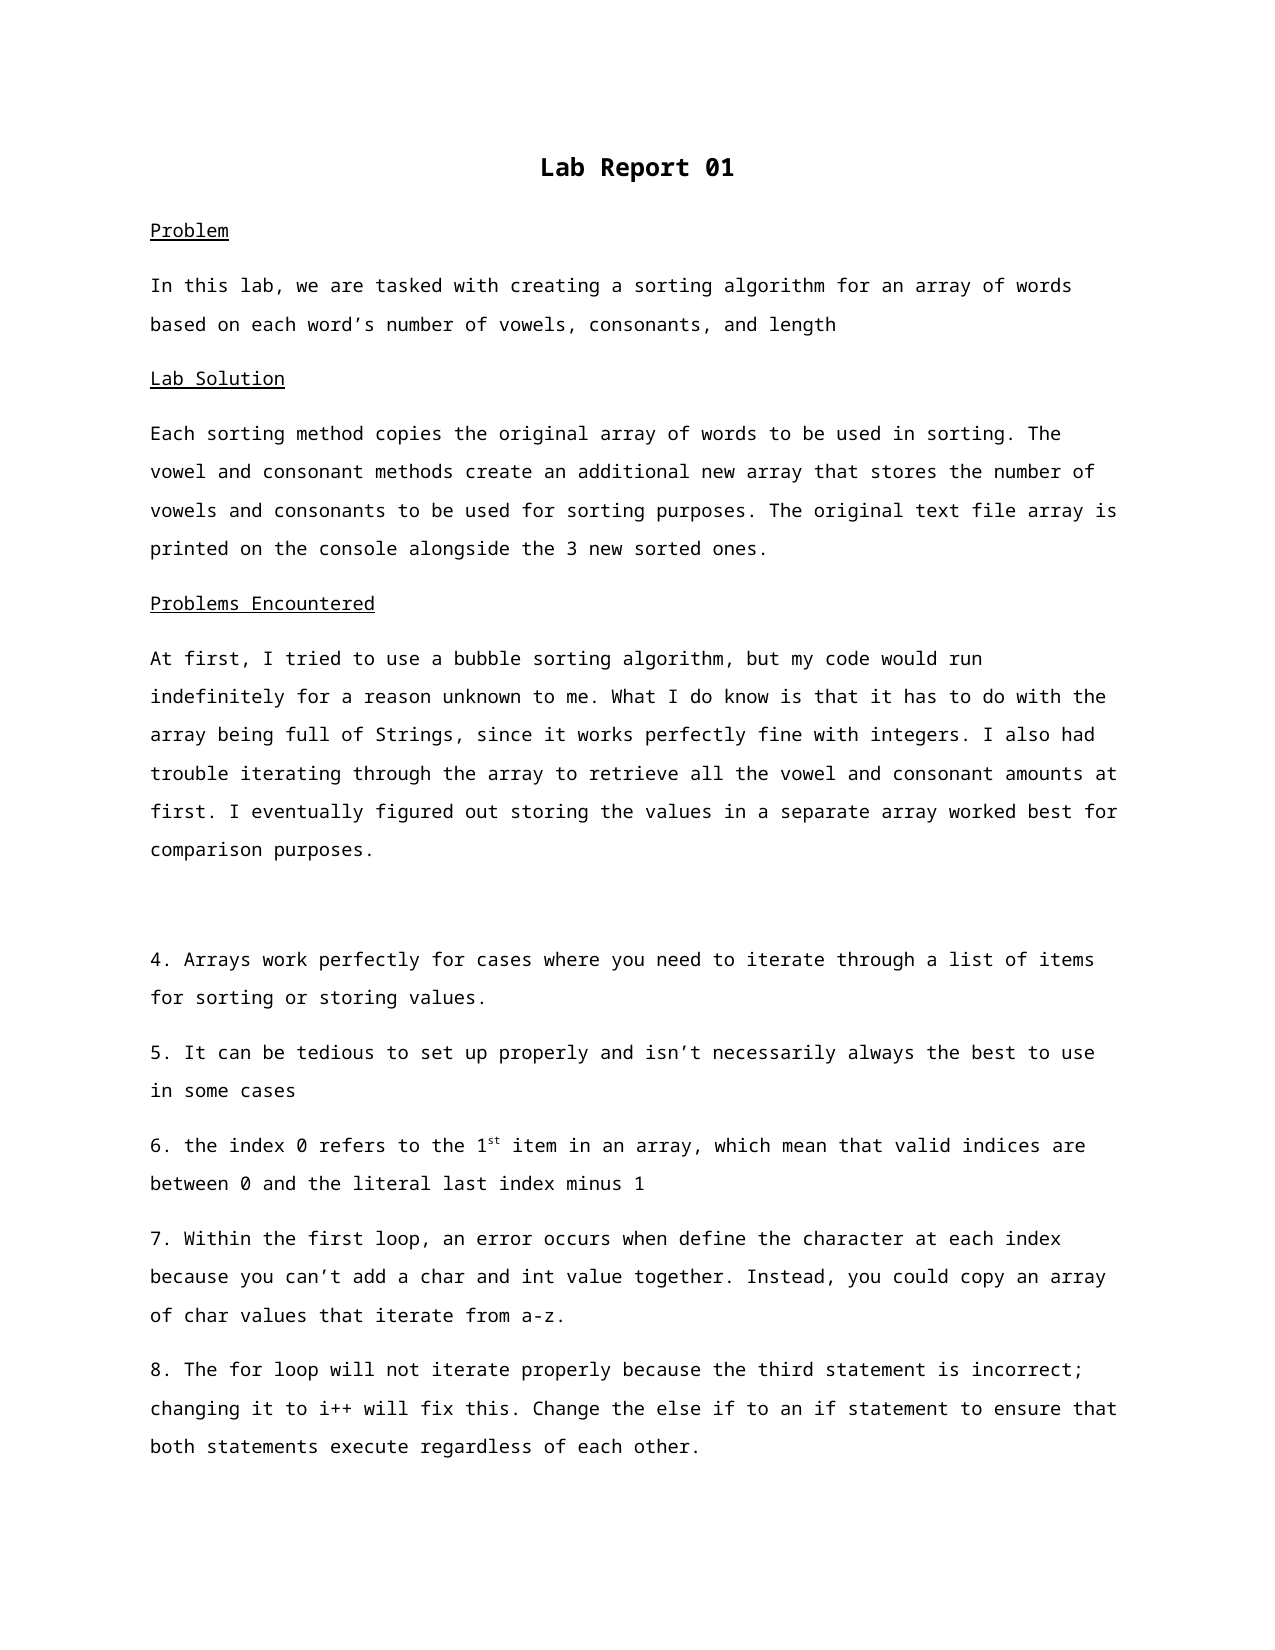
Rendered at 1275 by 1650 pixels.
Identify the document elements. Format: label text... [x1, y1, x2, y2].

text 8. The for loop will not iterate properly because the third statement is incorrect; changing it to i++ will fix this. Change the else if to an if statement to ensure that both statements execute regardless of each other. [150, 1357, 1125, 1459]
text Lab Report 01 [150, 150, 1125, 184]
text 6. the index 0 refers to the 1st item in an array, which mean that valid indices are between 0 and the literal last index minus 1 [150, 1132, 1125, 1196]
text At first, I tried to use a bubble sorting algorithm, but my code would run indefinitely for a reason unknown to me. What I do know is that it has to do with the array being full of Strings, since it works perfectly fine with integers. I also had trouble iterating through the array to retrieve all the vowel and consonant amounts at first. I eventually figured out storing the values in a separate array worked best for comparison purposes. [150, 645, 1125, 862]
text Each sorting method copies the original array of words to be used in sorting. The vowel and consonant methods create an additional new array that stores the number of vowels and consonants to be used for sorting purposes. The original text file array is printed on the console alongside the 3 new sorted ones. [150, 421, 1125, 561]
text 4. Arrays work perfectly for cases where you need to iterate through a list of items for sorting or storing values. [150, 946, 1125, 1010]
text 7. Within the first loop, an error occurs when define the character at each index because you can’t add a char and int value together. Instead, you could copy an array of char values that iterate from a-z. [150, 1225, 1125, 1327]
text In this lab, we are tasked with creating a sorting algorithm for an array of words based on each word’s number of vowels, consonants, and length [150, 273, 1125, 336]
text Problem [150, 218, 1125, 243]
text Lab Solution [150, 366, 1125, 391]
text Problems Encountered [150, 590, 1125, 616]
text 5. It can be tedious to set up properly and isn’t necessarily always the best to use in some cases [150, 1039, 1125, 1103]
